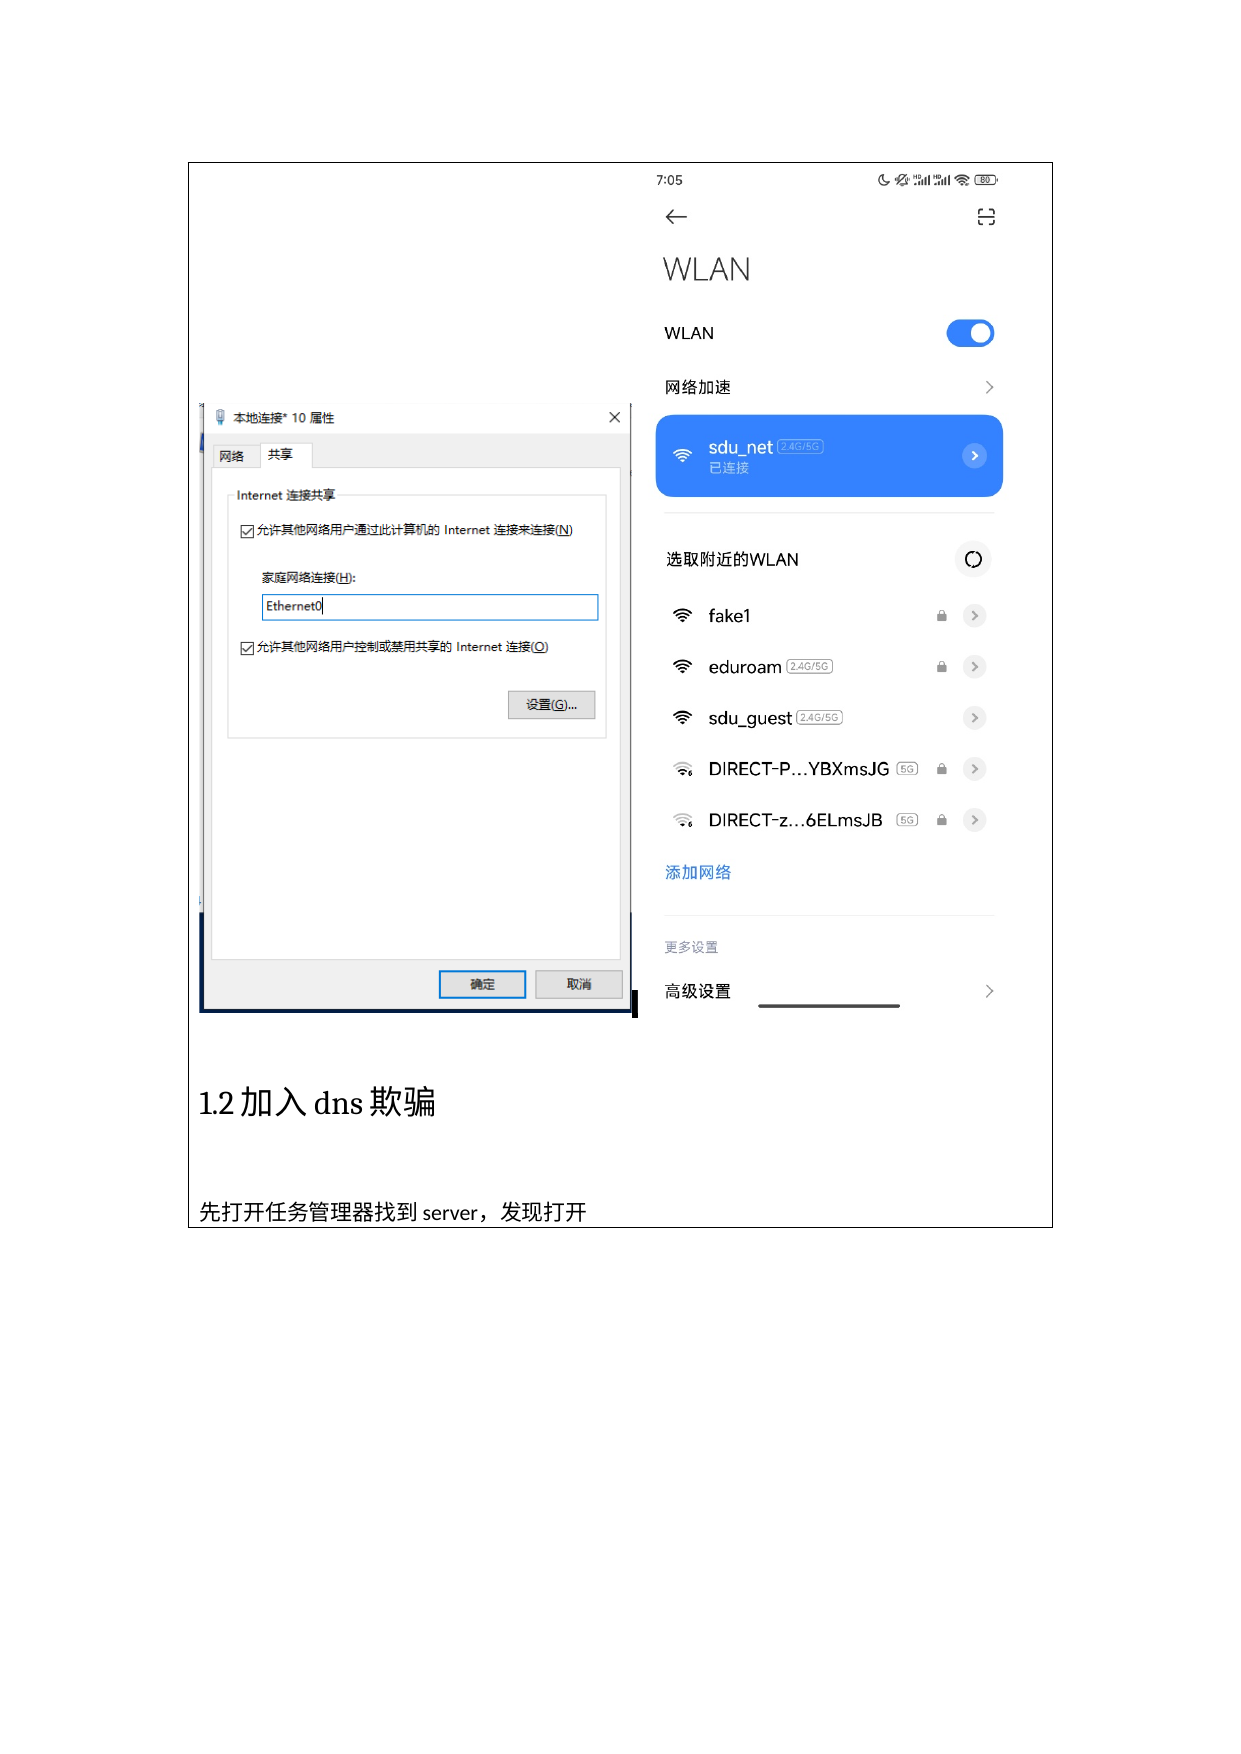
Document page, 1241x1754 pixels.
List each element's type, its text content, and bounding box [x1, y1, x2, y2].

picture [637, 163, 1021, 1013]
table_cell 实验过程报告： 1.1建立wifi热点 网上购买一个usb无线网卡，花费4.79￥，但是由于忘记取快递，快递柜又多花了5毛 写报告时又降价了，令人感叹。。。 型号：802.11n 使用管理员端打开cmd后，按照实验提示给的命令试一下能否打开无线网络，失败 查询得知，网卡不支持承载网络， 因此，使用linux虚拟机再次进行实验，通过查询一步步使usb无线网卡能够开热点 暂时失败，可能会在以后重新买一个能够直接适配的吧 重新买了一个这次花了15￥,应该能适配windows了，而且第一个就给了个usb口，第二个还给说明书，贵的就是不一样 自动安装了驱动，成功在虚拟机上出现wifi选择 中间那就是无线网卡 允许其他用户连接internet 通过命令开启承载网络 但是这里我的虚拟机突然不能联网了… 开启网络共享，之后我的手机就能够看到这个虚假的网络了，fake1就是 1.2加入dns欺骗 先打开任务管理器找到server，发现打开 找到刚才的承接网络，进行设置 使用所给的dns服务器 使用windows server（其ip是172.28.1.42），添加“dns服务器”角色 这个重新下一个虚拟机。。。 终于下完了/(ㄒoㄒ)/~~ 管理-添加角色和功能 安装dns服务器步骤如下：打开服务器管理器 点击“开始”按钮，选择“服务器管理器”。如果您使用的是Windows Server的桌面体验版本，您可以直接在桌面上找到“服务器管理器”图标。 启动添加角色和功能向导 在“服务器管理器”窗口中，点击“管理”菜单，选择“添加角色和功能”。 这将启动“添加角色和功能向导”，点击“下一步”继续。 选择安装类型 选择“基于角色或基于功能的安装”，然后点击“下一步”。 选择目标服务器 确认目标服务器为IP地址为172.28.1.42的Windows Server，然后点击“下一步”。 选择服务器角色 在“服务器角色”选项卡中，勾选“DNS服务器”。 系统会提示您选择附加功能，根据需求选择相应的功能（通常保持默认即可）。 点击“下一步”继续。 确认安装选择 在“确认”选项卡中，检查所有设置是否正确，然后勾选“如果需要，则自动重启目标服务器”。 7. 点击“安装”开始部署过程。 等待安装完成 安装过程可能需要一些时间，请耐心等待。安装完成后，系统会提示您安装成功。 上面那个ip远程连接不到，只能用自己的192.168.85.129 配置一个冒充的域： 进入dns管理器继续配置 在上行网卡的dns位置设置，最开始已经设置了 如此之后，一个手机或PC连到到这个热点，dns服务是被劫持的，效果如： 再深入的就不做了，在做的过程中，虽然使用虚拟机，插得usb也是接入虚拟机，但是经常出现我的物理机笔记本，掉网（怎么也连不上网），重启后发现电脑没有wifi选项等问题，可能是和笔记本本身的网卡冲突，损害到自己的笔记本就得不偿失了。。。 后续使用window11的热点功能，使用类似手机的功能直接进行设置IP欺骗、网站欺骗等方面的内容： 1. 设置Win11移动热点 打开"设置" → "网络和Internet" → "移动热点" 选择"从以下位置共享我的Internet连接"为您的物理网卡（以太网或WiFi） 设置网络名称（SSID），模仿山大的校园网”sdu.net” 设置网络密码 开启移动热点 2. 配置IP欺骗环境 打开"控制面板" → "网络和共享中心" → "更改适配器设置" 找到您创建的移动热点适配器（通常名为"Microsoft Wi-Fi Direct Virtual Adapter"） 右键点击 → "属性" → 双击"Internet协议版本4(TCP/IPv4)" 手动设置IP地址为192.168.137.1，子网掩码255.255.255.0 点击"确定"保存设置 3.自己写一个虚假的网页（这里我模仿校园网的认证页面） 写一个py启动web服务器，测试能不能成功得到用户的账户密码 启动之后，模拟输入账户密码 成功捕获，准备和刚才搞得虚假wifi联合 4.劫持某些网站的dns 4.1. 以管理员身份打开文本编辑器 按 Win + R 输入： notepad 然后按 Ctrl + Shift + Enter（以管理员身份运行记事本） 4.2. 通过记事本打开 hosts 文件 在记事本中点击 文件 → 打开 导航至： C:\Windows\System32\drivers\etc 将右下角文件类型改为 "所有文件" 选择 hosts 文件并打开 4.3. 添加域名劫持规则 在文件 末尾 添加（示例劫持百度）： 192.168.137.1 www.baidu.com 192.168.137.1 baidu.com 这里我是用的山大官网，本科生院，而且劫持登录之后跳转正确网站 192.168.137.1 www.bkjx.sdu.edu.cn 192.168.137.1 bkjx.sdu.edu.cn 格式说明： [你的服务器IP] [目标域名] 确保IP和域名之间用 空格或制表符 分隔 4.4. 保存文件 按 Ctrl + S 保存 如果提示无权限，请确认第一步是否以管理员身份运行记事本 4.5. 刷新DNS缓存 按 Win + R 输入： cmd 在命令提示符中执行： ipconfig /flushdns 成功劫持 此时再登录百度，那么进入的就是我提前设定的IP了 5. 远程测试（通过热点） 让另一台设备连接您的热点（如手机）。 访问 www.bkjx.sdu.edu.cn。 此时，由于我提前开启了我的网页且把网页IP开启在我劫持的IP 显示我的假登录页面而非真实学校网站。————>输入账户密码 这里我展示输入的和后端对比 点击登录，会跳转到正常的官网，而我们后端获得账户密码 后端账户密码： 跳转后的网页： 成功欺骗用户！ [189, 163, 1052, 1227]
picture [199, 403, 632, 1013]
